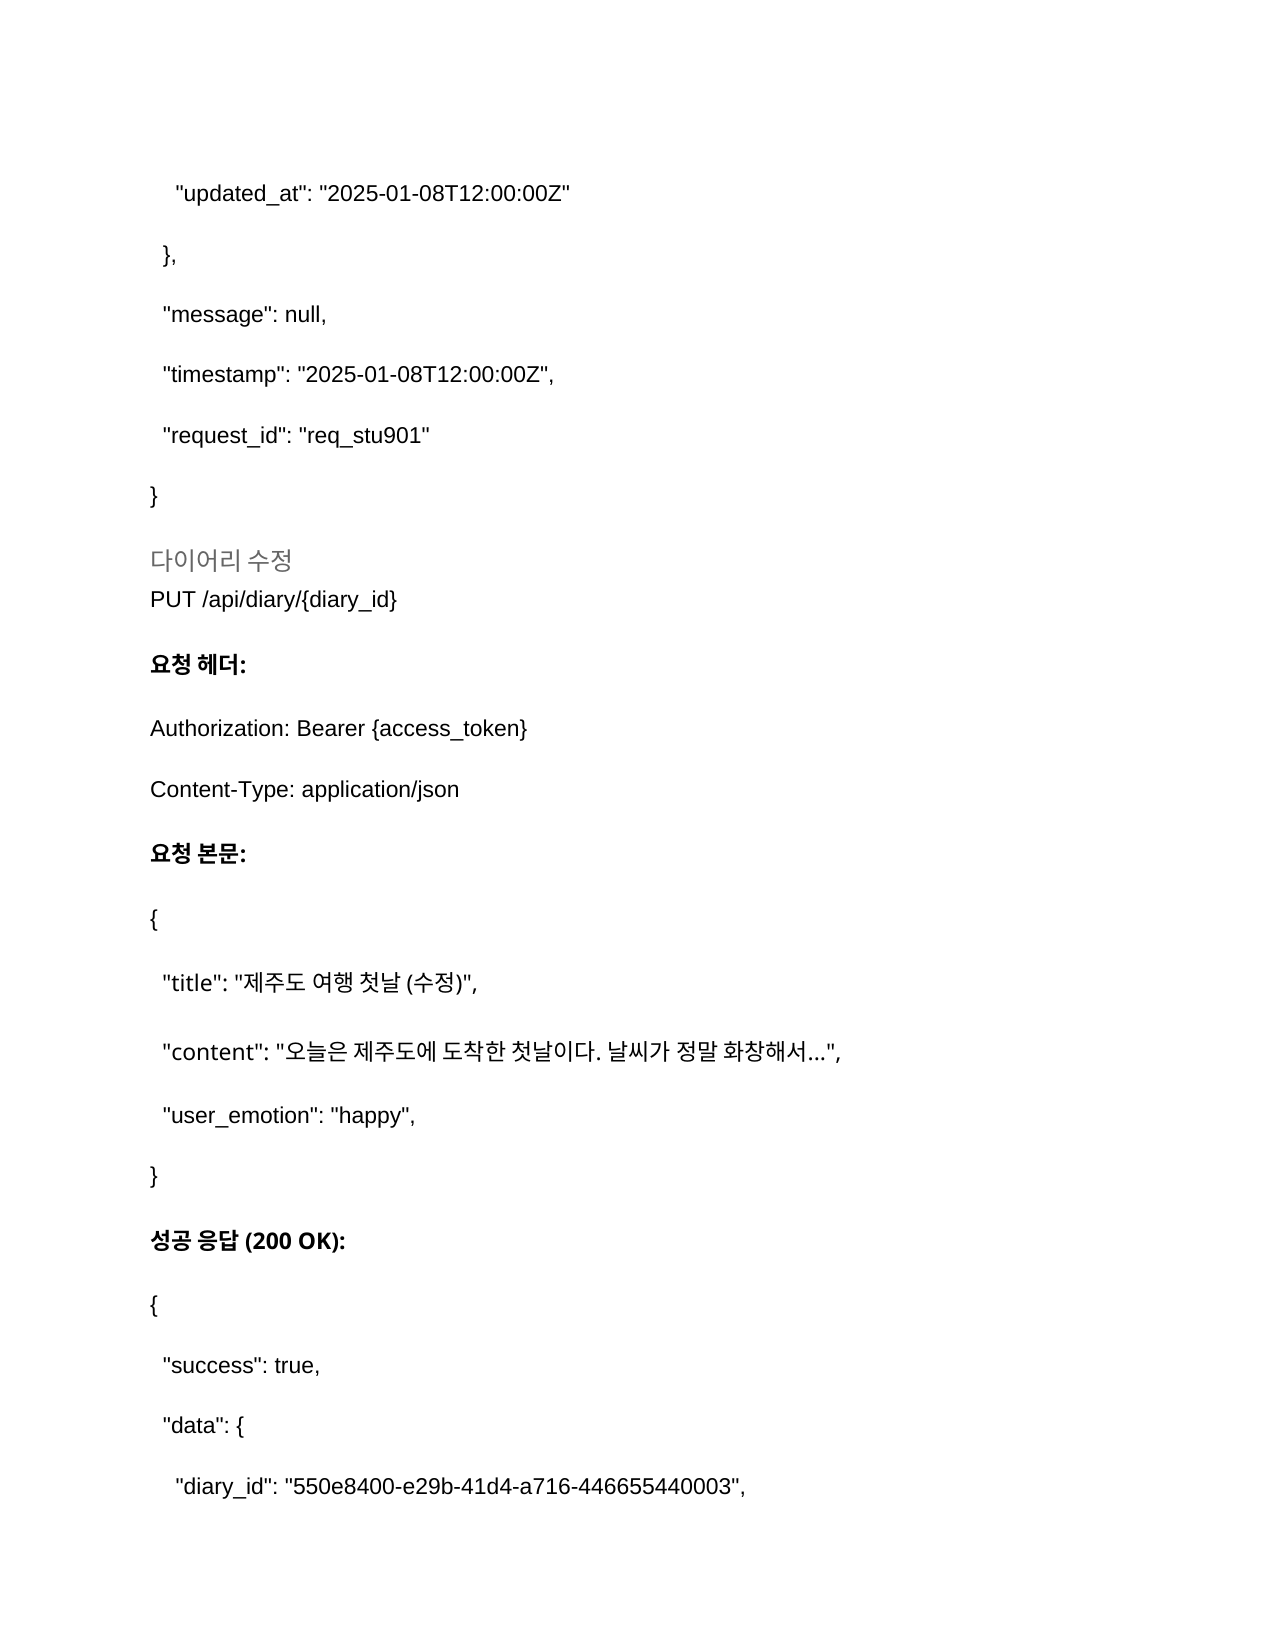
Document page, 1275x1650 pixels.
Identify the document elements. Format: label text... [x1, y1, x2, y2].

text "timestamp": "2025-01-08T12:00:00Z", [150, 361, 1125, 388]
text 성공 응답 (200 OK): [150, 1223, 1125, 1256]
text "content": "오늘은 제주도에 도착한 첫날이다. 날씨가 정말 화창해서...", [150, 1033, 1125, 1067]
text } [150, 1162, 1125, 1189]
text "user_emotion": "happy", [150, 1102, 1125, 1128]
text 요청 본문: [150, 836, 1125, 869]
text Content-Type: application/json [150, 776, 1125, 802]
text PUT /api/diary/{diary_id} [150, 586, 1125, 613]
text 요청 헤더: [150, 647, 1125, 680]
text "success": true, [150, 1352, 1125, 1378]
text "updated_at": "2025-01-08T12:00:00Z" [150, 180, 1125, 207]
text "data": { [150, 1412, 1125, 1439]
text "diary_id": "550e8400-e29b-41d4-a716-446655440003", [150, 1473, 1125, 1499]
text { [150, 904, 1125, 931]
subtitle 다이어리 수정 [150, 542, 1125, 578]
text } [150, 482, 1125, 509]
text "request_id": "req_stu901" [150, 422, 1125, 448]
text { [150, 1291, 1125, 1318]
text "title": "제주도 여행 첫날 (수정)", [150, 965, 1125, 998]
text "message": null, [150, 301, 1125, 327]
text Authorization: Bearer {access_token} [150, 715, 1125, 742]
text }, [150, 241, 1125, 267]
